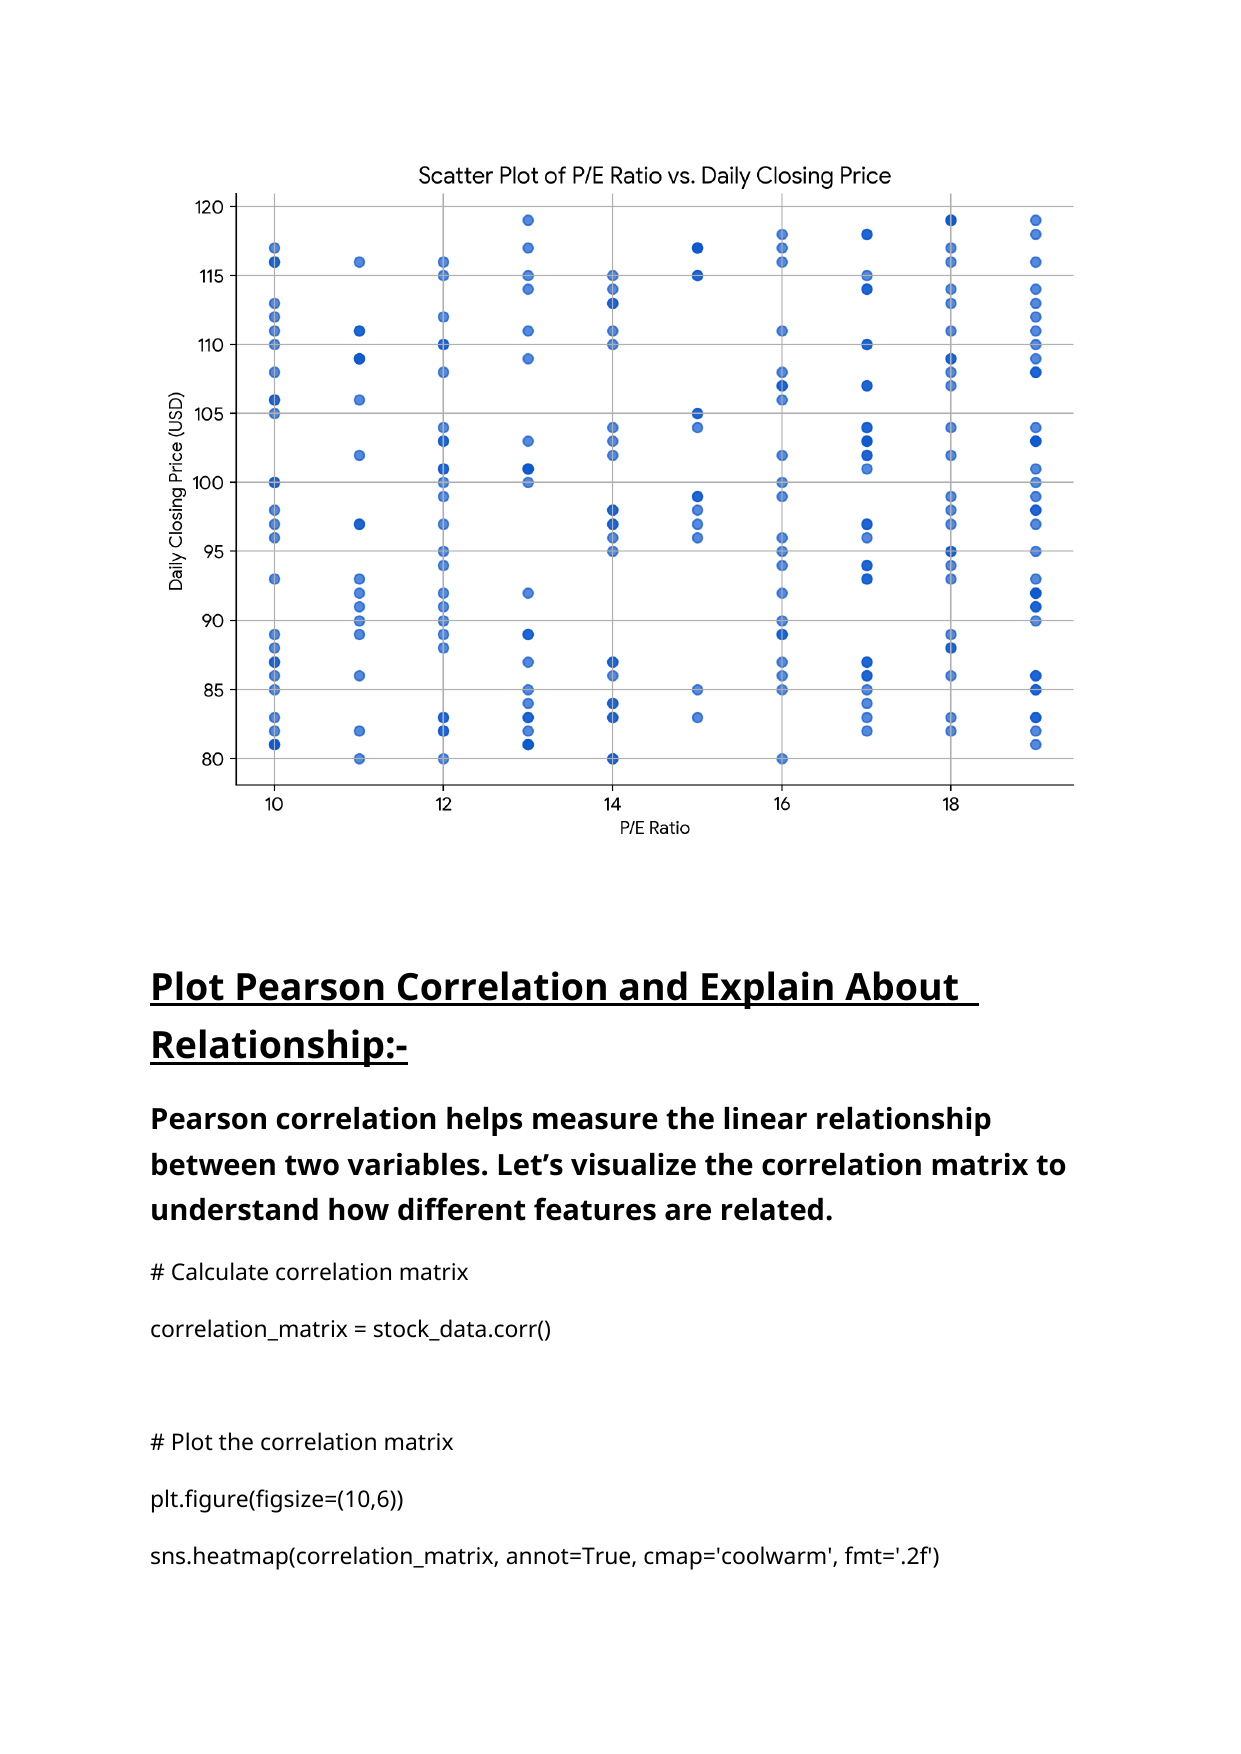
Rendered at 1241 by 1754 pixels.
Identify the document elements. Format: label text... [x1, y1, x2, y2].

text # Plot the correlation matrix [150, 1426, 1090, 1458]
text correlation_matrix = stock_data.corr() [150, 1313, 1090, 1344]
picture [150, 150, 1091, 856]
text # Calculate correlation matrix [150, 1256, 1090, 1287]
text sns.heatmap(correlation_matrix, annot=True, cmap='coolwarm', fmt='.2f') [150, 1540, 1090, 1571]
text Plot Pearson Correlation and Explain About Relationship:- [150, 960, 1090, 1070]
text plt.figure(figsize=(10,6)) [150, 1483, 1090, 1514]
text Pearson correlation helps measure the linear relationship between two variables. Let’s visualize the correlation matrix to understand how different features are related. [150, 1098, 1090, 1229]
